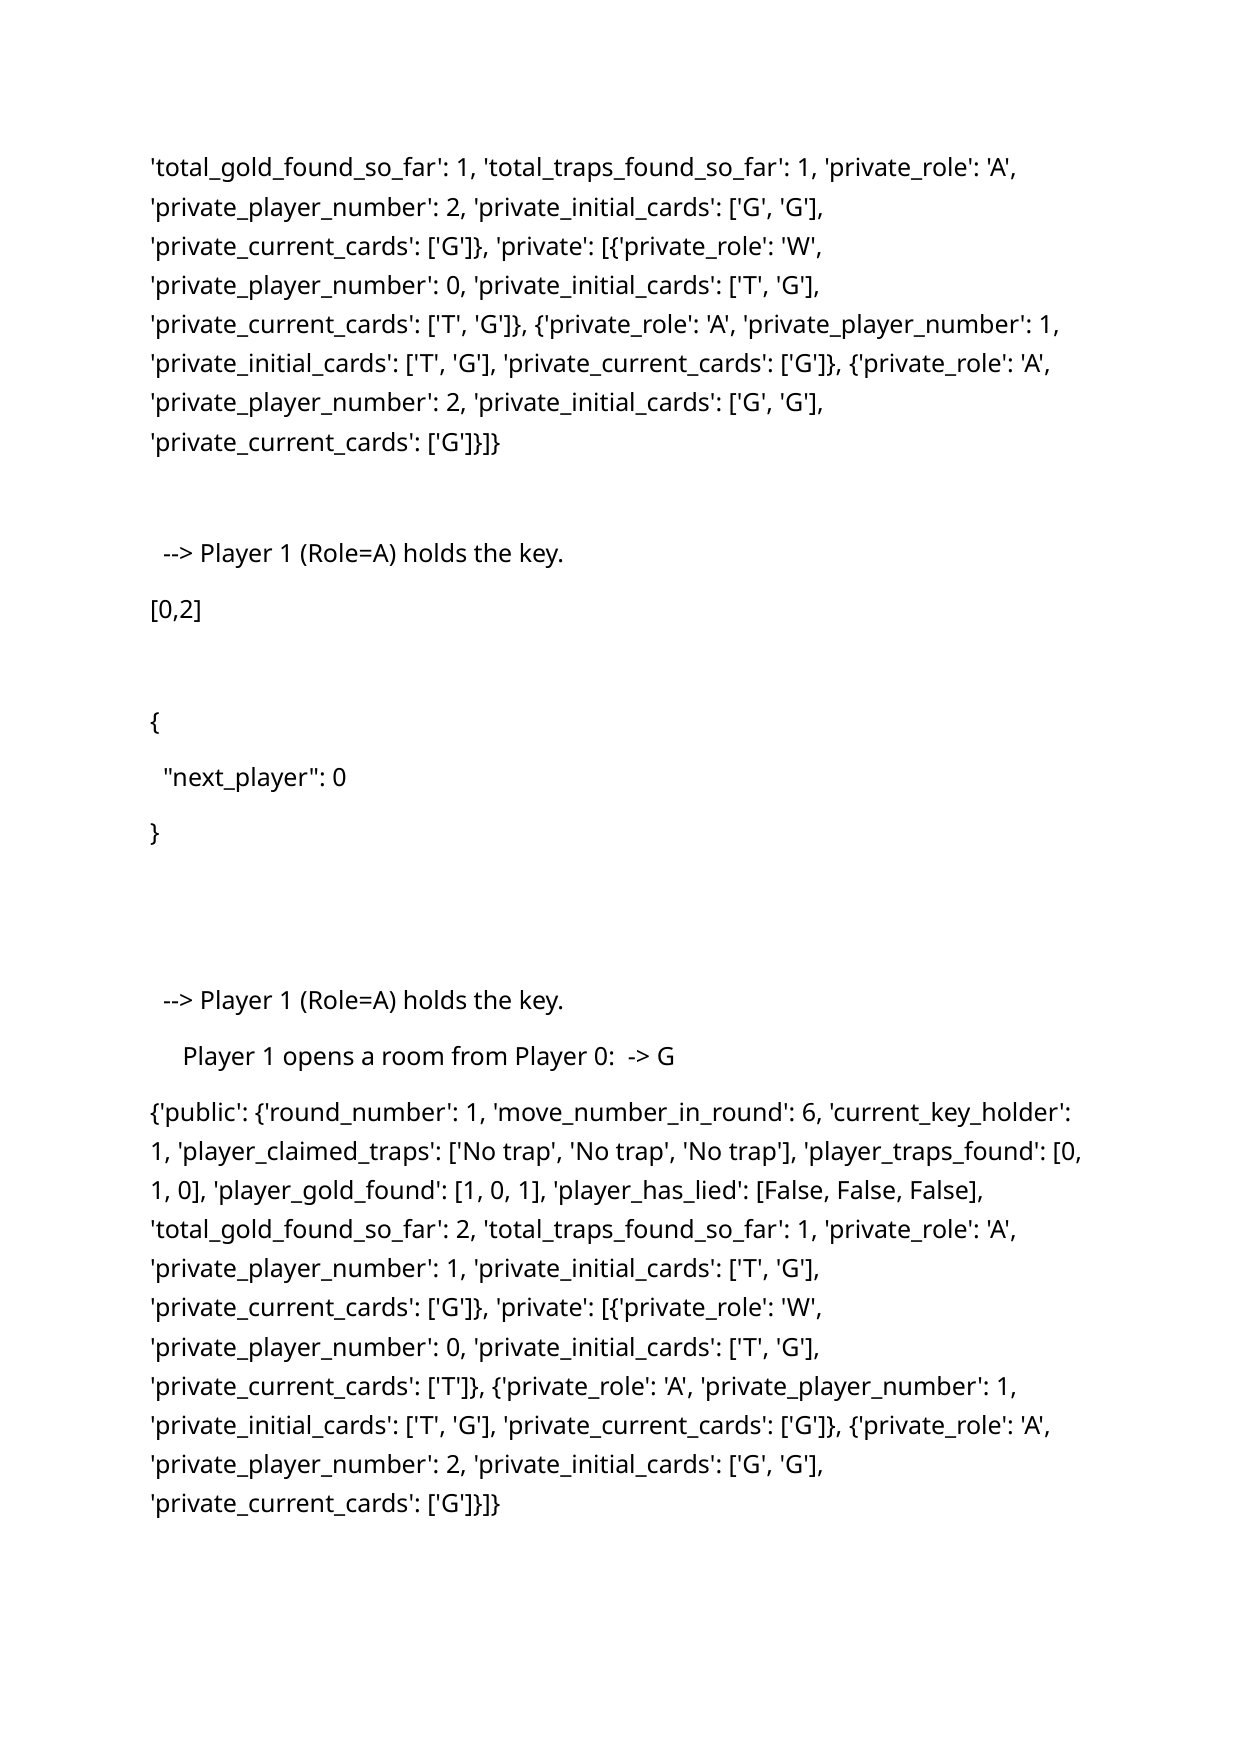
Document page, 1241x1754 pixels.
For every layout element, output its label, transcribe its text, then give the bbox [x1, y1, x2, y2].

text {'public': {'round_number': 1, 'move_number_in_round': 6, 'current_key_holder': 1, 'player_claimed_traps': ['No trap', 'No trap', 'No trap'], 'player_traps_found': [0, 1, 0], 'player_gold_found': [1, 0, 1], 'player_has_lied': [False, False, False], 'total_gold_found_so_far': 2, 'total_traps_found_so_far': 1, 'private_role': 'A', 'private_player_number': 1, 'private_initial_cards': ['T', 'G'], 'private_current_cards': ['G']}, 'private': [{'private_role': 'W', 'private_player_number': 0, 'private_initial_cards': ['T', 'G'], 'private_current_cards': ['T']}, {'private_role': 'A', 'private_player_number': 1, 'private_initial_cards': ['T', 'G'], 'private_current_cards': ['G']}, {'private_role': 'A', 'private_player_number': 2, 'private_initial_cards': ['G', 'G'], 'private_current_cards': ['G']}]} [150, 1094, 1090, 1520]
text --> Player 1 (Role=A) holds the key. [150, 536, 1090, 570]
text "next_player": 0 [150, 759, 1090, 793]
text [0,2] [150, 592, 1090, 626]
text --> Player 1 (Role=A) holds the key. [150, 982, 1090, 1017]
text } [150, 815, 1090, 849]
text Player 1 opens a room from Player 0: -> G [150, 1038, 1090, 1072]
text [150, 150, 1090, 458]
text { [150, 703, 1090, 737]
